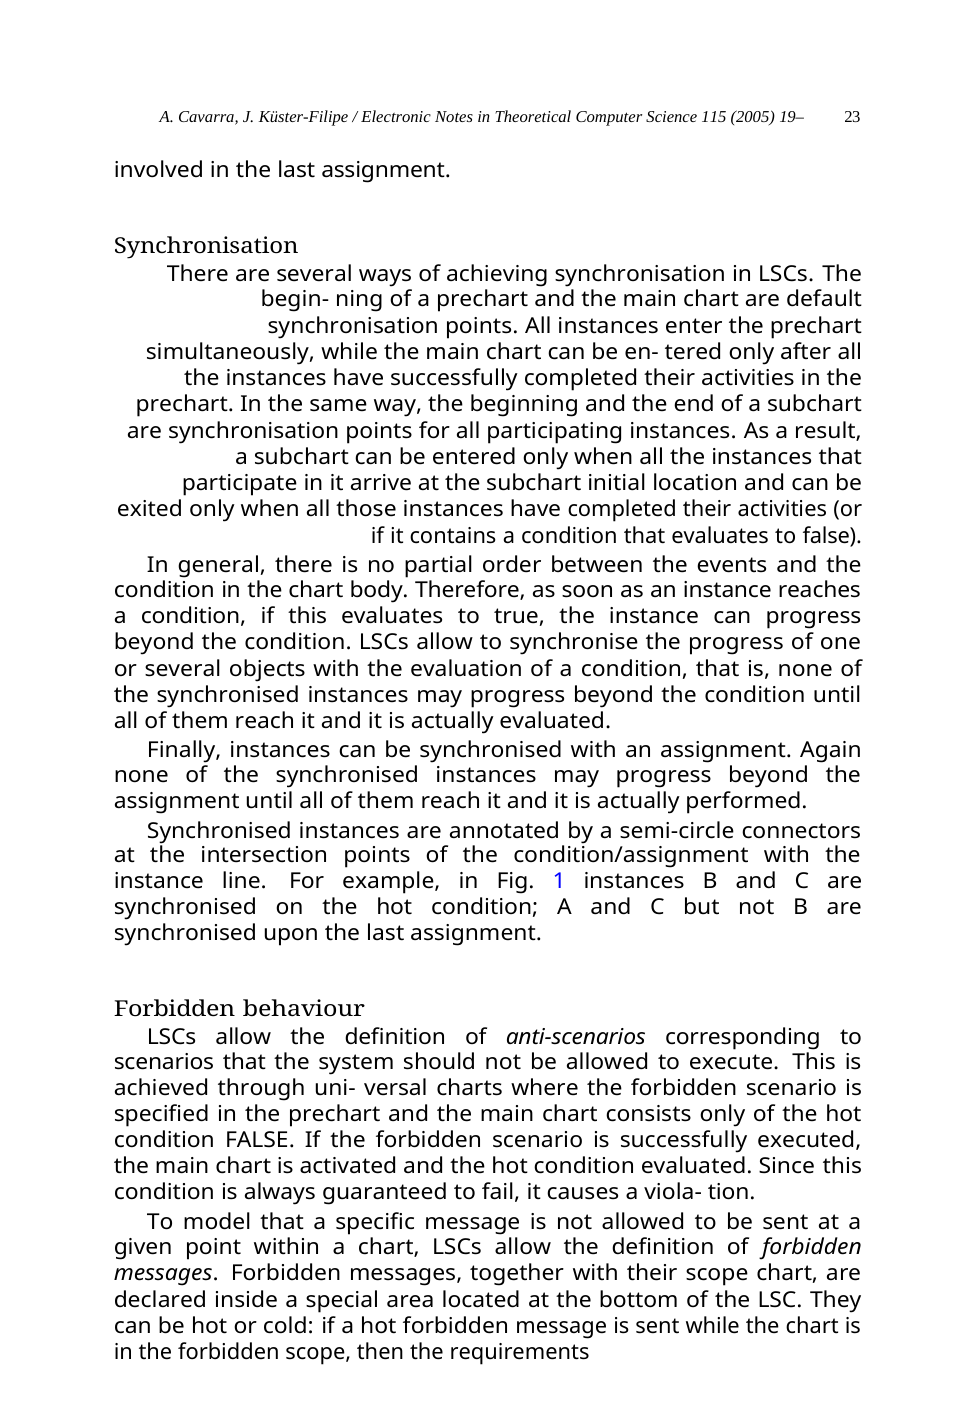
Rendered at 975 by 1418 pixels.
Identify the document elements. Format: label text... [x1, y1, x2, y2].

text In general, there is no partial order between the events and the condition in the chart body. Therefore, as soon as an instance reaches a condition, if this evaluates to true, the instance can progress beyond the condition. LSCs allow to synchronise the progress of one or several objects with the evaluation of a condition, that is, none of the synchronised instances may progress beyond the condition until all of them reach it and it is actually evaluated. [113, 551, 862, 735]
text Finally, instances can be synchronised with an assignment. Again none of the synchronised instances may progress beyond the assignment until all of them reach it and it is actually performed. [113, 736, 862, 815]
text Synchronisation [113, 233, 877, 258]
text Synchronised instances are annotated by a semi-circle connectors at the intersection points of the condition/assignment with the instance line. For example, in Fig. 1 instances B and C are synchronised on the hot condition; A and C but not B are synchronised upon the last assignment. [113, 817, 862, 947]
text LSCs allow the definition of anti-scenarios corresponding to scenarios that the system should not be allowed to execute. This is achieved through uni- versal charts where the forbidden scenario is specified in the prechart and the main chart consists only of the hot condition FALSE. If the forbidden scenario is successfully executed, the main chart is activated and the hot condition evaluated. Since this condition is always guaranteed to fail, it causes a viola- tion. [113, 1024, 862, 1206]
text involved in the last assignment. [113, 154, 877, 184]
text To model that a specific message is not allowed to be sent at a given point within a chart, LSCs allow the definition of forbidden messages. Forbidden messages, together with their scope chart, are declared inside a special area located at the bottom of the LSC. They can be hot or cold: if a hot forbidden message is sent while the chart is in the forbidden scope, then the requirements [113, 1208, 862, 1366]
text There are several ways of achieving synchronisation in LSCs. The begin- ning of a prechart and the main chart are default synchronisation points. All instances enter the prechart simultaneously, while the main chart can be en- tered only after all the instances have successfully completed their activities in the prechart. In the same way, the beginning and the end of a subchart are synchronisation points for all participating instances. As a result, a subchart can be entered only when all the instances that participate in it arrive at the subchart initial location and can be exited only when all those instances have completed their activities (or if it contains a condition that evaluates to false). [113, 261, 862, 549]
text Forbidden behaviour [113, 996, 877, 1021]
